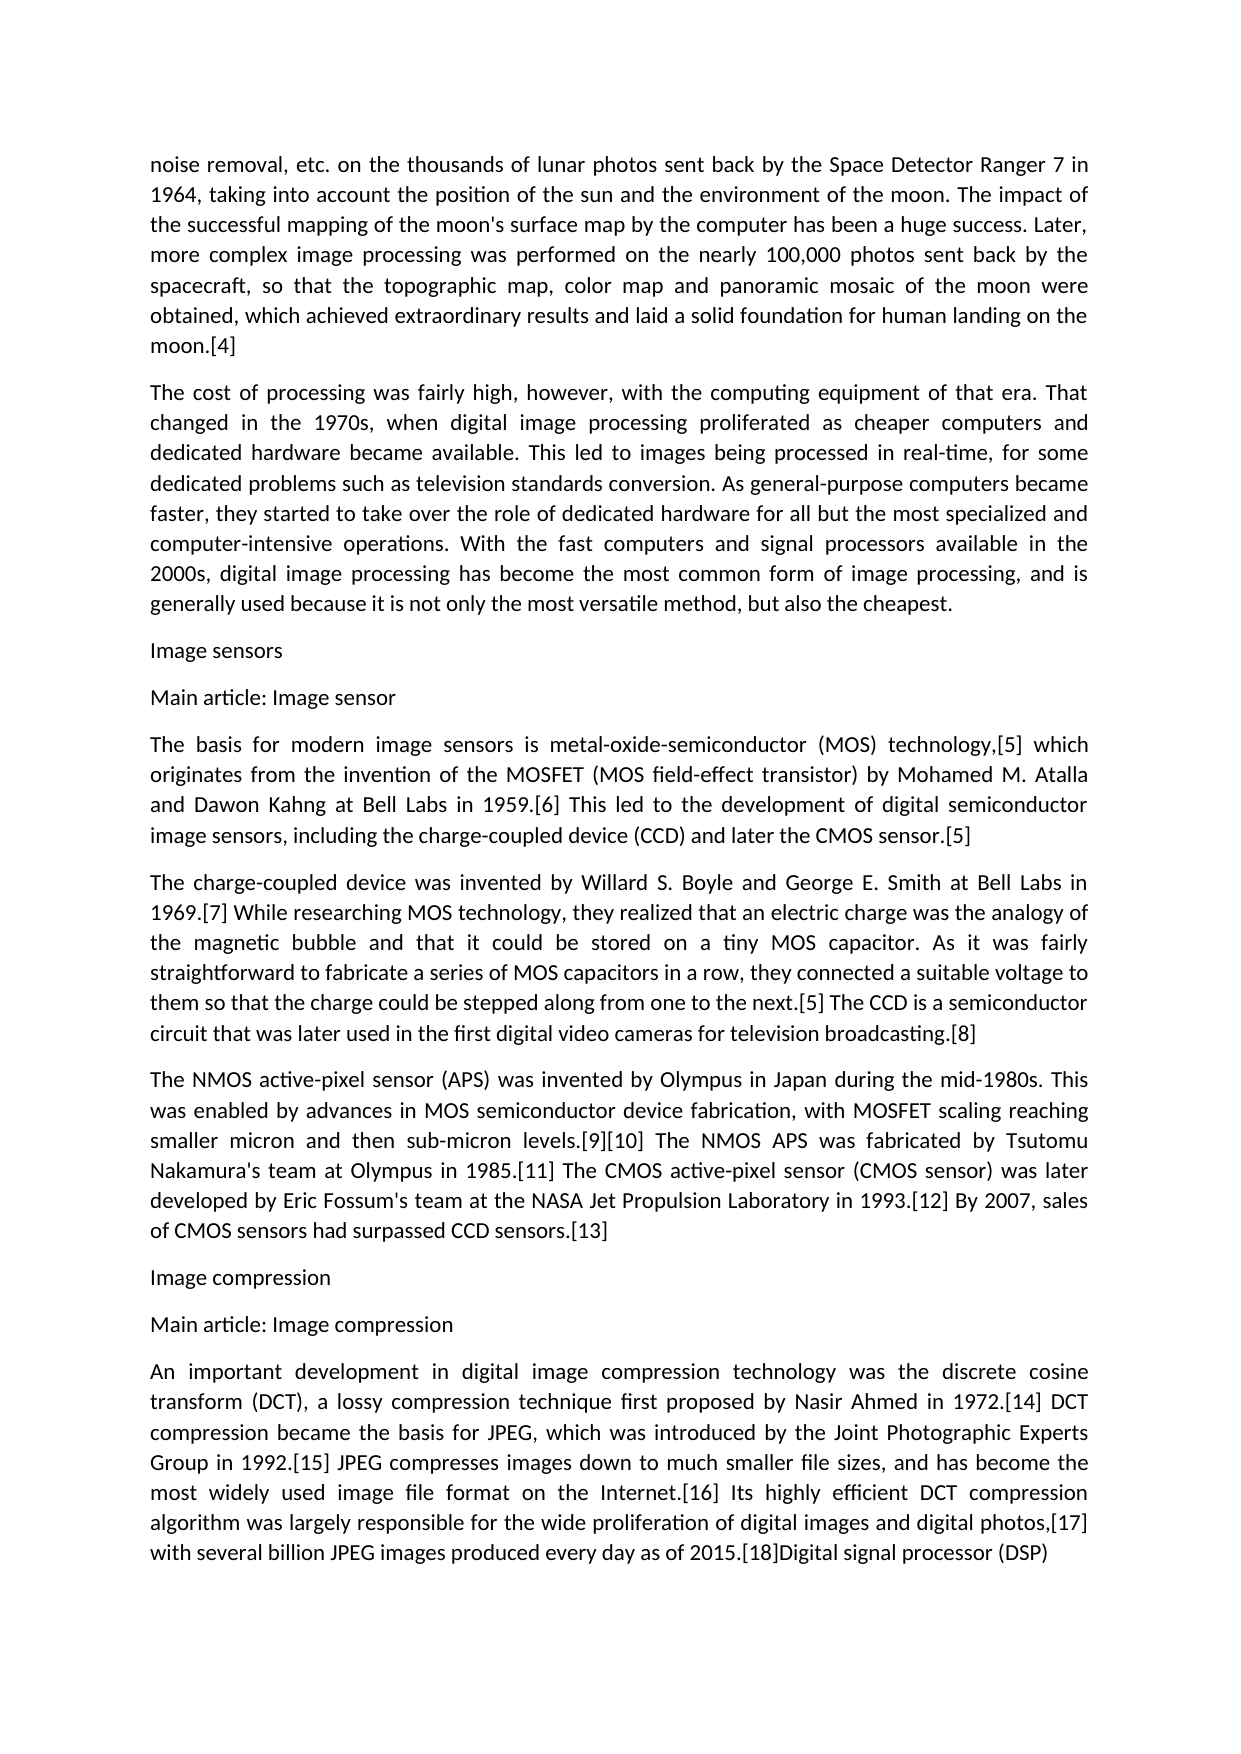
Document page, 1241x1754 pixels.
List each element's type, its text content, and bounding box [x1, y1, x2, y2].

text Image sensors [150, 636, 1090, 664]
text An important development in digital image compression technology was the discrete cosine transform (DCT), a lossy compression technique first proposed by Nasir Ahmed in 1972.[14] DCT compression became the basis for JPEG, which was introduced by the Joint Photographic Experts Group in 1992.[15] JPEG compresses images down to much smaller file sizes, and has become the most widely used image file format on the Internet.[16] Its highly efficient DCT compression algorithm was largely responsible for the wide proliferation of digital images and digital photos,[17] with several billion JPEG images produced every day as of 2015.[18]Digital signal processor (DSP) [150, 1357, 1090, 1567]
text The NMOS active-pixel sensor (APS) was invented by Olympus in Japan during the mid-1980s. This was enabled by advances in MOS semiconductor device fabrication, with MOSFET scaling reaching smaller micron and then sub-micron levels.[9][10] The NMOS APS was fabricated by Tsutomu Nakamura's team at Olympus in 1985.[11] The CMOS active-pixel sensor (CMOS sensor) was later developed by Eric Fossum's team at the NASA Jet Propulsion Laboratory in 1993.[12] By 2007, sales of CMOS sensors had surpassed CCD sensors.[13] [150, 1066, 1090, 1245]
text The basis for modern image sensors is metal-oxide-semiconductor (MOS) technology,[5] which originates from the invention of the MOSFET (MOS field-effect transistor) by Mohamed M. Atalla and Dawon Kahng at Bell Labs in 1959.[6] This led to the development of digital semiconductor image sensors, including the charge-coupled device (CCD) and later the CMOS sensor.[5] [150, 730, 1090, 849]
text Main article: Image compression [150, 1310, 1090, 1338]
text Main article: Image sensor [150, 683, 1090, 711]
text Image compression [150, 1263, 1090, 1292]
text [150, 150, 1090, 359]
text The cost of processing was fairly high, however, with the computing equipment of that era. That changed in the 1970s, when digital image processing proliferated as cheaper computers and dedicated hardware became available. This led to images being processed in real-time, for some dedicated problems such as television standards conversion. As general-purpose computers became faster, they started to take over the role of dedicated hardware for all but the most specialized and computer-intensive operations. With the fast computers and signal processors available in the 2000s, digital image processing has become the most common form of image processing, and is generally used because it is not only the most versatile method, but also the cheapest. [150, 378, 1090, 618]
text The charge-coupled device was invented by Willard S. Boyle and George E. Smith at Bell Labs in 1969.[7] While researching MOS technology, they realized that an electric charge was the analogy of the magnetic bubble and that it could be stored on a tiny MOS capacitor. As it was fairly straightforward to fabricate a series of MOS capacitors in a row, they connected a suitable voltage to them so that the charge could be stepped along from one to the next.[5] The CCD is a semiconductor circuit that was later used in the first digital video cameras for television broadcasting.[8] [150, 868, 1090, 1047]
